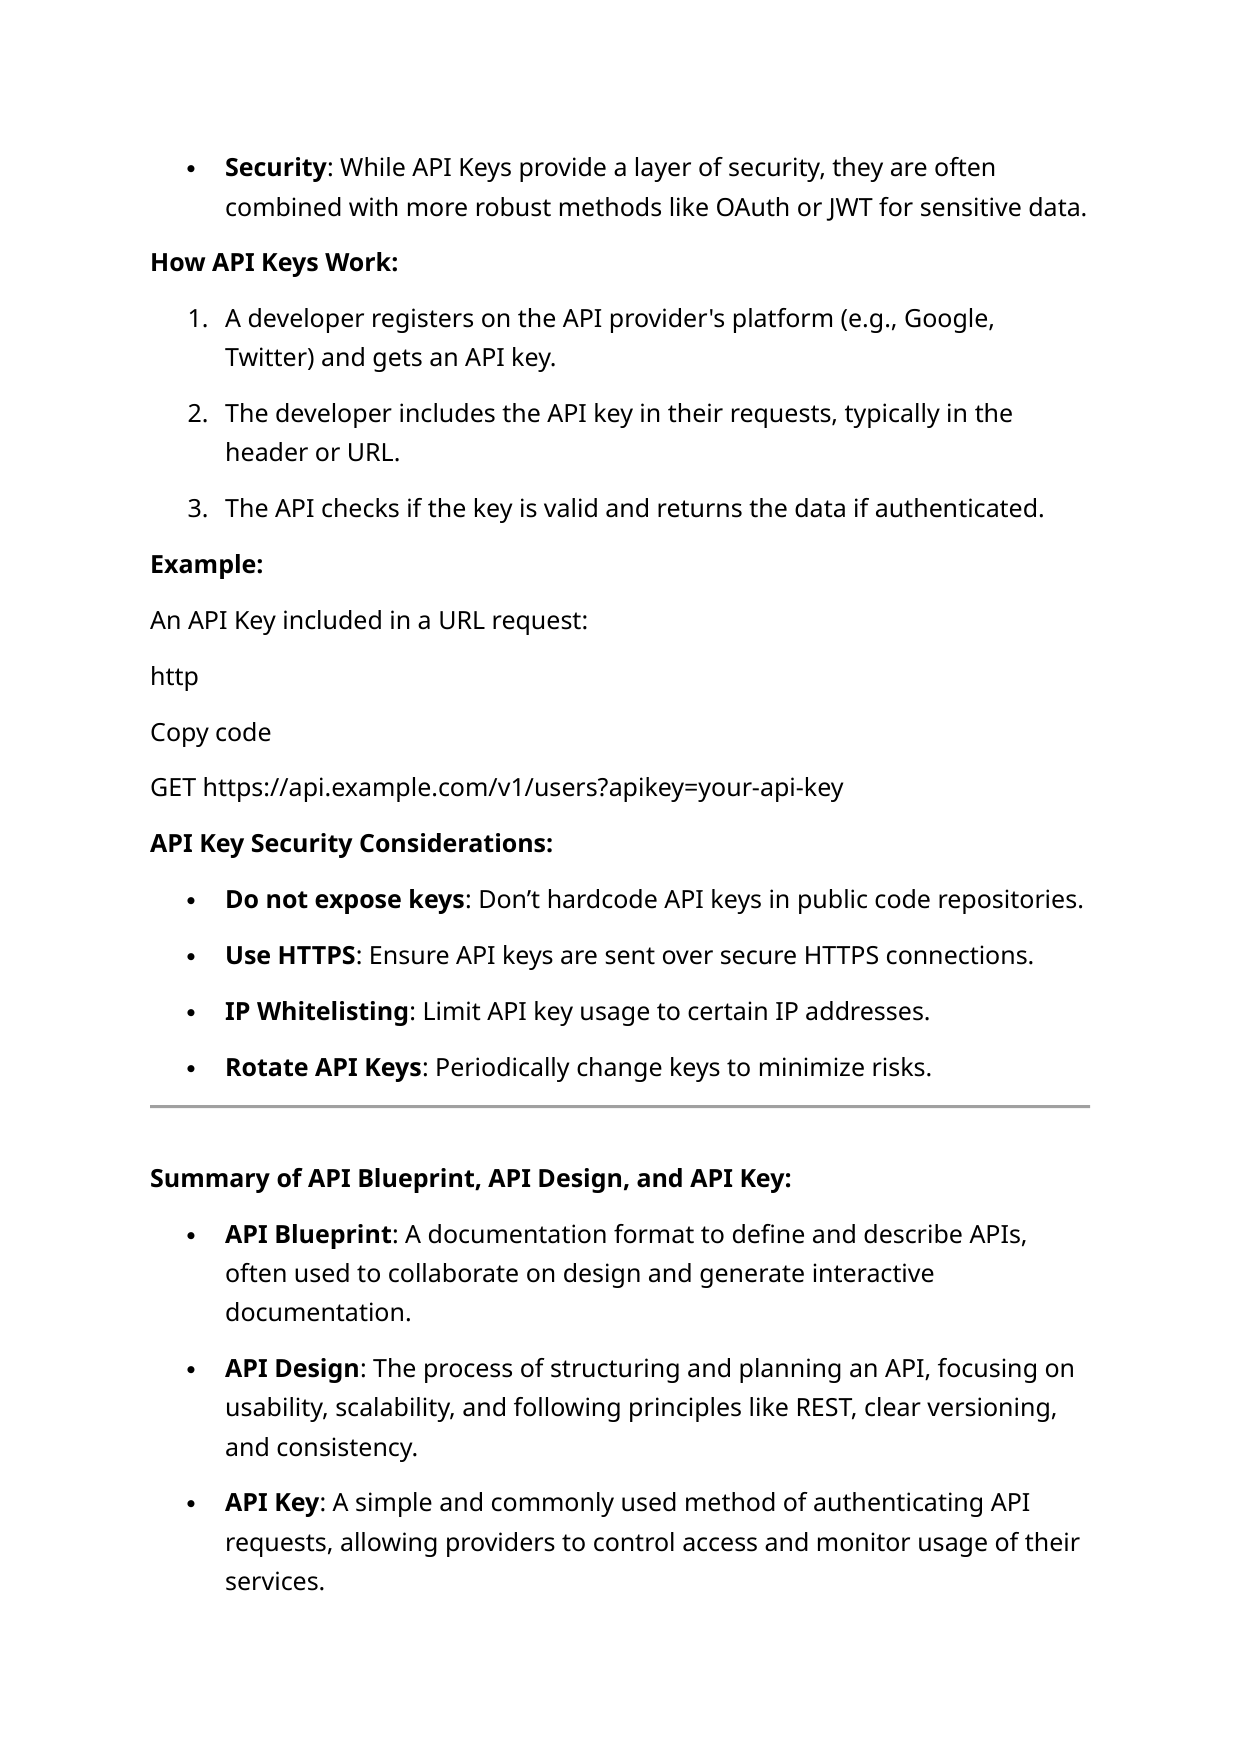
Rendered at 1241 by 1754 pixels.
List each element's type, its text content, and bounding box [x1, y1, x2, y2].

text An API Key included in a URL request: [150, 602, 1090, 637]
list The API checks if the key is valid and returns the data if authenticated. [187, 491, 1090, 525]
list IP Whitelisting: Limit API key usage to certain IP addresses. [187, 993, 1090, 1027]
list API Key: A simple and commonly used method of authenticating API requests, allowing providers to control access and monitor usage of their services. [187, 1485, 1090, 1597]
list Rotate API Keys: Periodically change keys to minimize risks. [187, 1049, 1090, 1083]
text How API Keys Work: [150, 245, 1090, 279]
list Use HTTPS: Ensure API keys are sent over secure HTTPS connections. [187, 937, 1090, 972]
text Example: [150, 547, 1090, 581]
list Do not expose keys: Don’t hardcode API keys in public code repositories. [187, 882, 1090, 916]
list API Blueprint: A documentation format to define and describe APIs, often used to collaborate on design and generate interactive documentation. [187, 1217, 1090, 1329]
list The developer includes the API key in their requests, typically in the header or URL. [187, 396, 1090, 469]
text http [150, 658, 1090, 692]
text Copy code [150, 714, 1090, 748]
text API Key Security Considerations: [150, 826, 1090, 860]
text Summary of API Blueprint, API Design, and API Key: [150, 1161, 1090, 1195]
list API Design: The process of structuring and planning an API, focusing on usability, scalability, and following principles like REST, clear versioning, and consistency. [187, 1351, 1090, 1463]
list A developer registers on the API provider's platform (e.g., Google, Twitter) and gets an API key. [187, 301, 1090, 374]
text GET https://api.example.com/v1/users?apikey=your-api-key [150, 770, 1090, 804]
list Security: While API Keys provide a layer of security, they are often combined with more robust methods like OAuth or JWT for sensitive data. [187, 150, 1090, 223]
